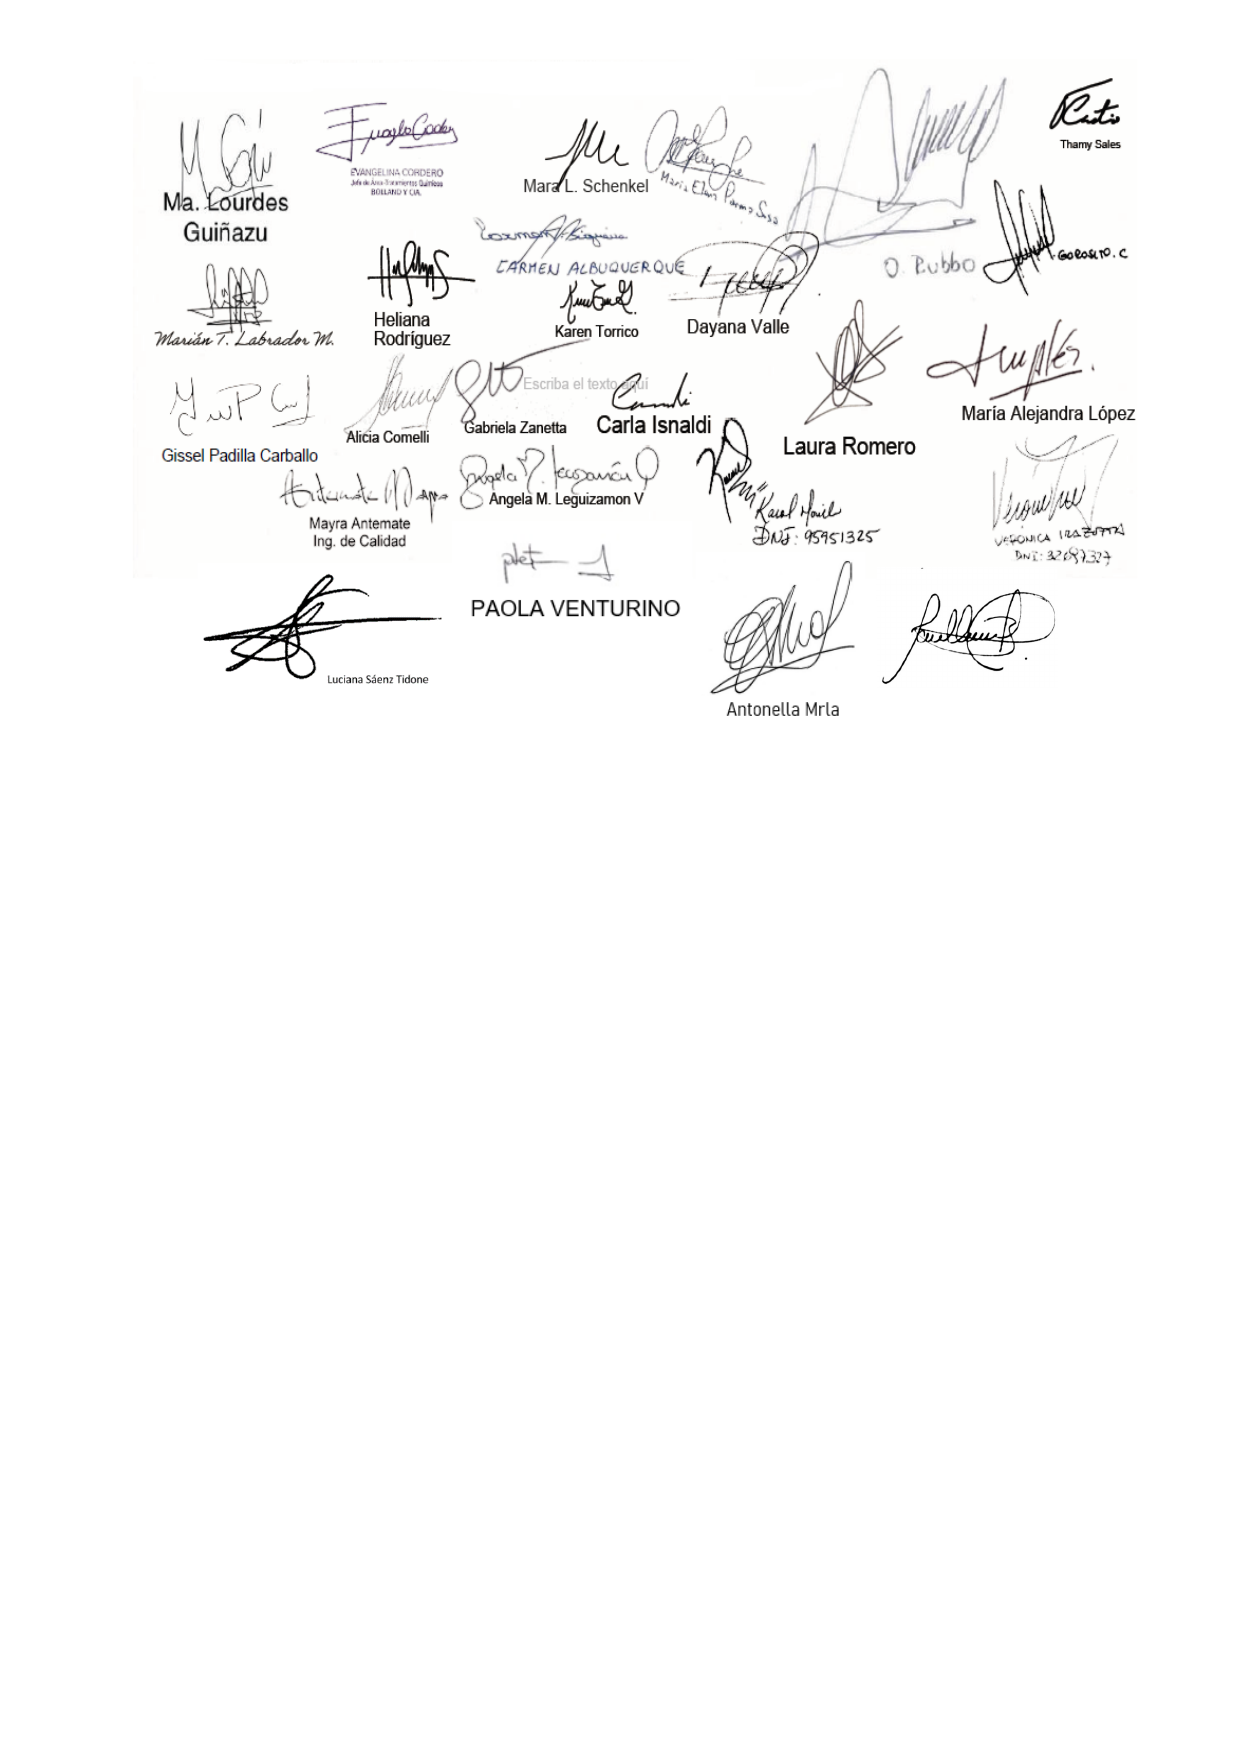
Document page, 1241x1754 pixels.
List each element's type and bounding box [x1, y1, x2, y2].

picture [132, 59, 1138, 725]
